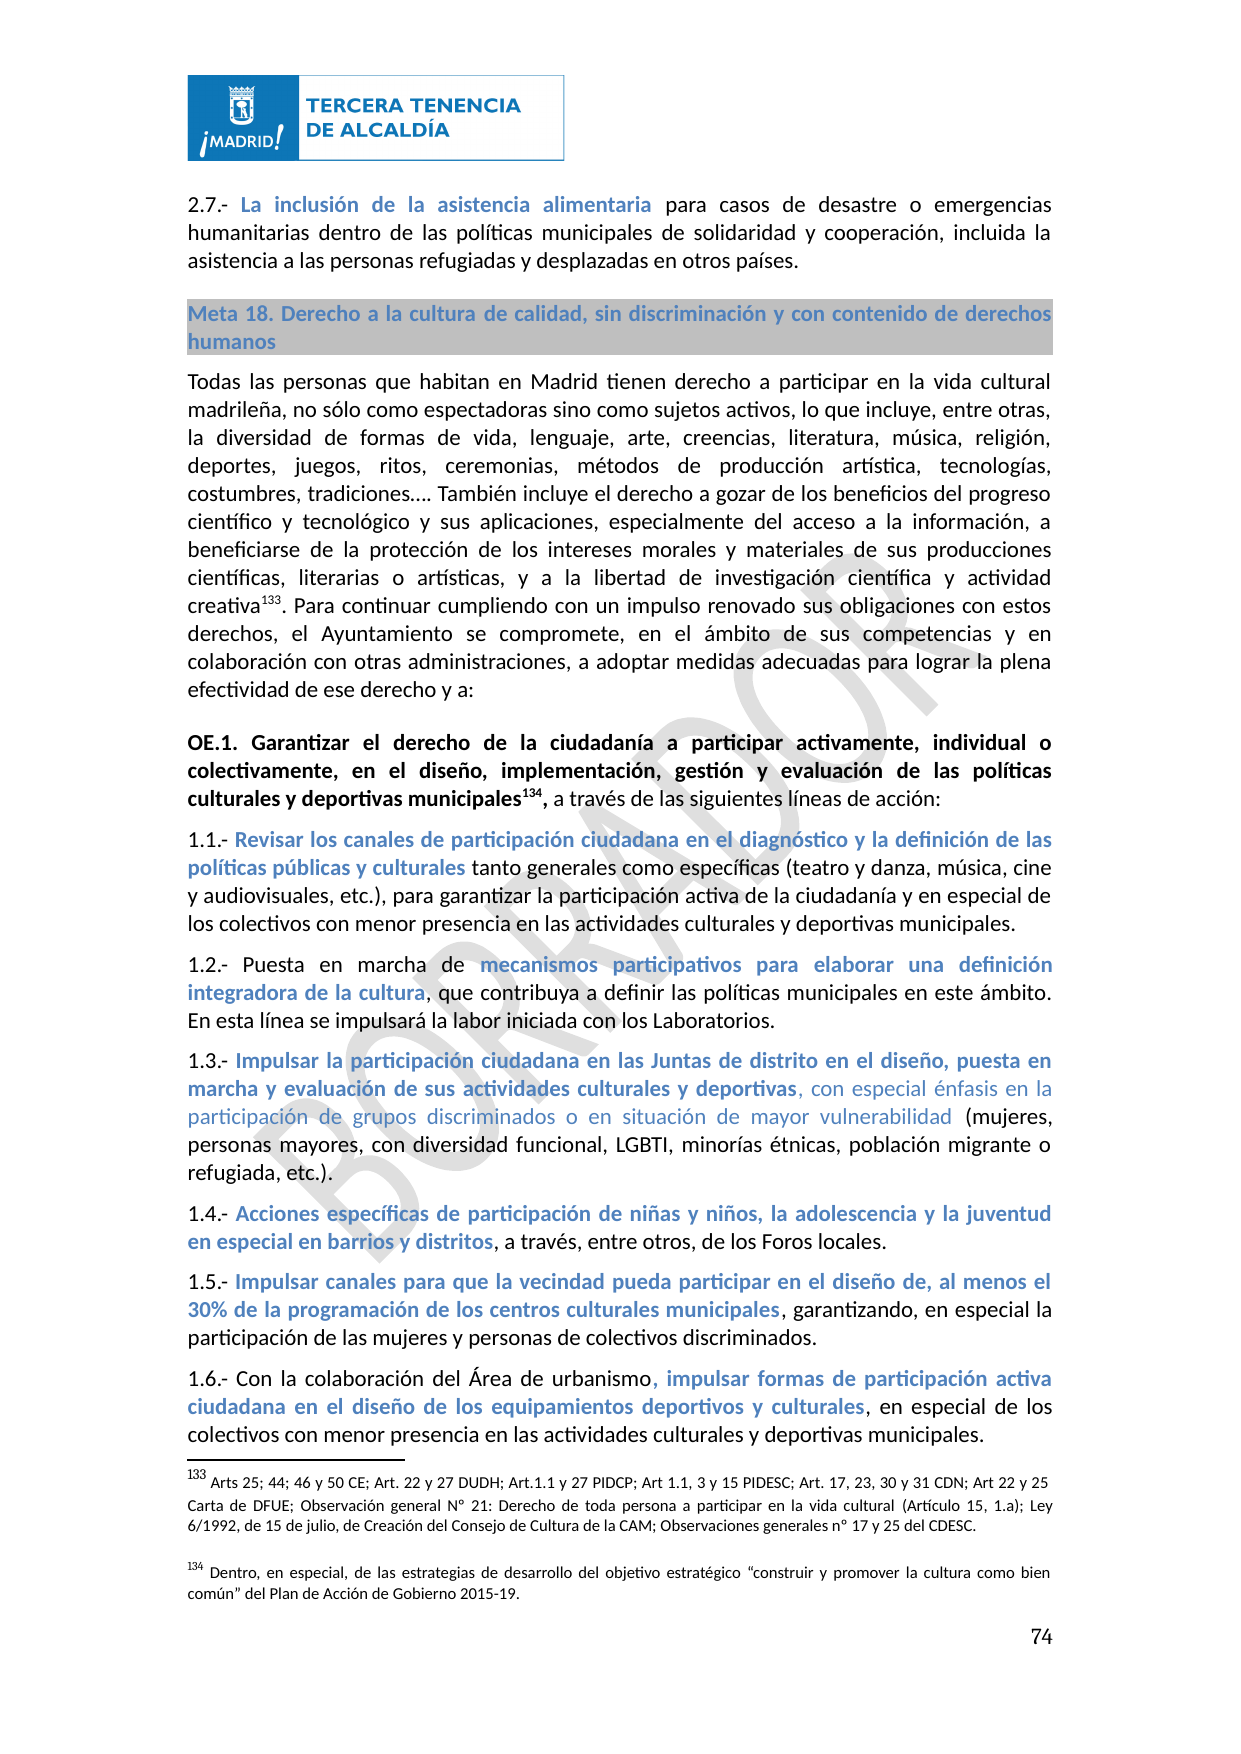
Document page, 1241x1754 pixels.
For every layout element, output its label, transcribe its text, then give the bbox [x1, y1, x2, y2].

text 1.2.- Puesta en marcha de mecanismos participativos para elaborar una definición integradora de la cultura, que contribuya a definir las políticas municipales en este ámbito. En esta línea se impulsará la labor iniciada con los Laboratorios. [187, 950, 1053, 1034]
text 1.1.- Revisar los canales de participación ciudadana en el diagnóstico y la definición de las políticas públicas y culturales tanto generales como específicas (teatro y danza, música, cine y audiovisuales, etc.), para garantizar la participación activa de la ciudadanía y en especial de los colectivos con menor presencia en las actividades culturales y deportivas municipales. [187, 825, 1053, 937]
text Todas las personas que habitan en Madrid tienen derecho a participar en la vida cultural madrileña, no sólo como espectadoras sino como sujetos activos, lo que incluye, entre otras, la diversidad de formas de vida, lenguaje, arte, creencias, literatura, música, religión, deportes, juegos, ritos, ceremonias, métodos de producción artística, tecnologías, costumbres, tradiciones…. También incluye el derecho a gozar de los beneficios del progreso científico y tecnológico y sus aplicaciones, especialmente del acceso a la información, a beneficiarse de la protección de los intereses morales y materiales de sus producciones científicas, literarias o artísticas, y a la libertad de investigación científica y actividad creativa. Para continuar cumpliendo con un impulso renovado sus obligaciones con estos derechos, el Ayuntamiento se compromete, en el ámbito de sus competencias y en colaboración con otras administraciones, a adoptar medidas adecuadas para lograr la plena efectividad de ese derecho y a: [187, 367, 1053, 703]
text OE.1. Garantizar el derecho de la ciudadanía a participar activamente, individual o colectivamente, en el diseño, implementación, gestión y evaluación de las políticas culturales y deportivas municipales, a través de las siguientes líneas de acción: [187, 728, 1053, 813]
text 1.5.- Impulsar canales para que la vecindad pueda participar en el diseño de, al menos el 30% de la programación de los centros culturales municipales, garantizando, en especial la participación de las mujeres y personas de colectivos discriminados. [187, 1267, 1053, 1351]
text 1.6.- Con la colaboración del Área de urbanismo, impulsar formas de participación activa ciudadana en el diseño de los equipamientos deportivos y culturales, en especial de los colectivos con menor presencia en las actividades culturales y deportivas municipales. [187, 1364, 1053, 1448]
picture [187, 75, 565, 161]
text 2.7.- La inclusión de la asistencia alimentaria para casos de desastre o emergencias humanitarias dentro de las políticas municipales de solidaridad y cooperación, incluida la asistencia a las personas refugiadas y desplazadas en otros países. [187, 190, 1053, 274]
text 1.3.- Impulsar la participación ciudadana en las Juntas de distrito en el diseño, puesta en marcha y evaluación de sus actividades culturales y deportivas, con especial énfasis en la participación de grupos discriminados o en situación de mayor vulnerabilidad (mujeres, personas mayores, con diversidad funcional, LGBTI, minorías étnicas, población migrante o refugiada, etc.). [187, 1046, 1053, 1186]
text Meta 18. Derecho a la cultura de calidad, sin discriminación y con contenido de derechos humanos [187, 299, 1053, 355]
text 1.4.- Acciones específicas de participación de niñas y niños, la adolescencia y la juventud en especial en barrios y distritos, a través, entre otros, de los Foros locales. [187, 1199, 1053, 1255]
